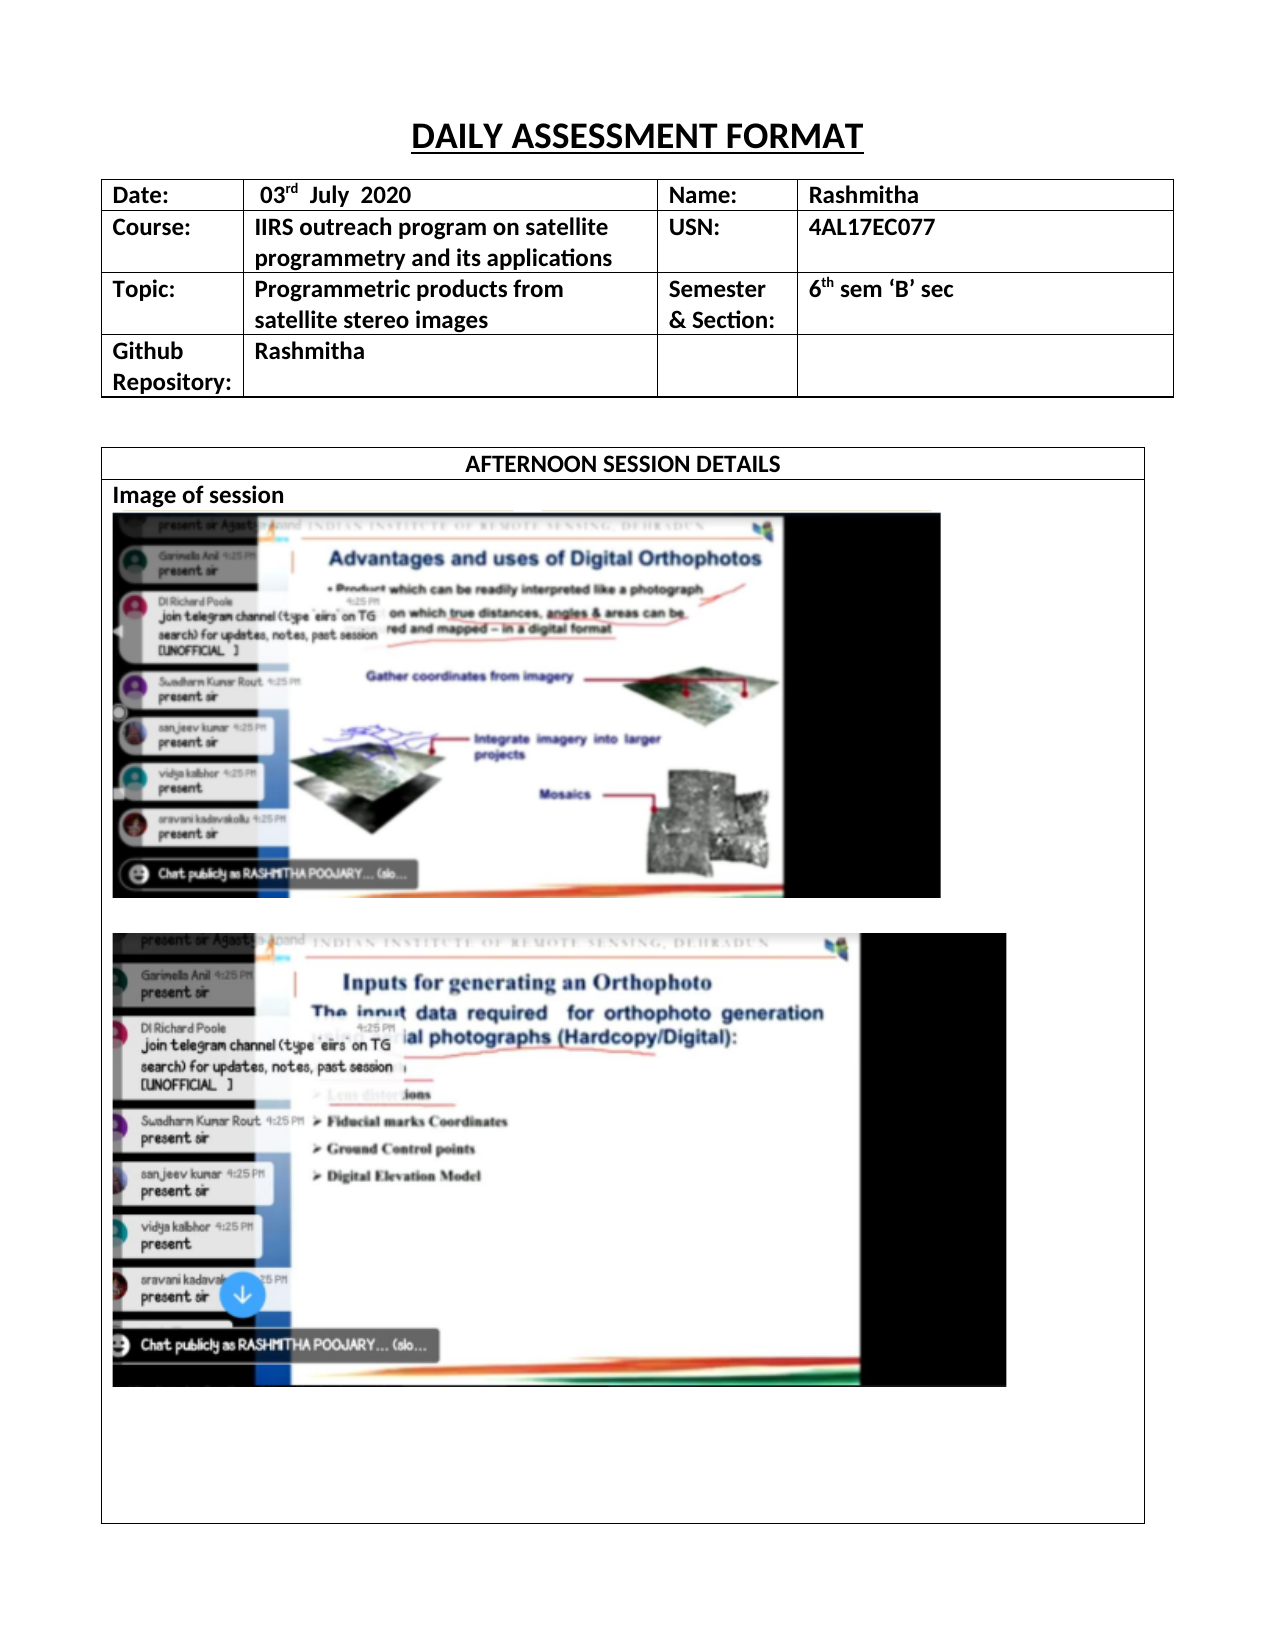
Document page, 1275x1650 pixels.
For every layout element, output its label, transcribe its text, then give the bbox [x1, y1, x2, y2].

table_cell 6th sem ‘B’ sec [798, 273, 1173, 334]
table_cell Course: [102, 211, 243, 272]
table_cell Topic: [102, 273, 243, 334]
text DAILY ASSESSMENT FORMAT [112, 112, 1162, 158]
table_cell [798, 335, 1173, 396]
picture [112, 933, 1007, 1387]
table_cell Semester & Section: [658, 273, 797, 334]
table_header Date: [102, 180, 243, 210]
table_cell 4AL17EC077 [798, 211, 1173, 272]
table_cell IIRS outreach program on satellite programmetry and its applications [244, 211, 657, 272]
picture [112, 510, 941, 898]
table_cell Rashmitha [244, 335, 657, 396]
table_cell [102, 480, 1144, 1523]
table_cell Programmetric products from satellite stereo images [244, 273, 657, 334]
table_header Rashmitha [798, 180, 1173, 210]
table_cell [658, 335, 797, 396]
table_header AFTERNOON SESSION DETAILS [102, 448, 1144, 479]
table_cell Github Repository: [102, 335, 243, 396]
table_header Name: [658, 180, 797, 210]
table_cell USN: [658, 211, 797, 272]
table_header 03rd July 2020 [244, 180, 657, 210]
